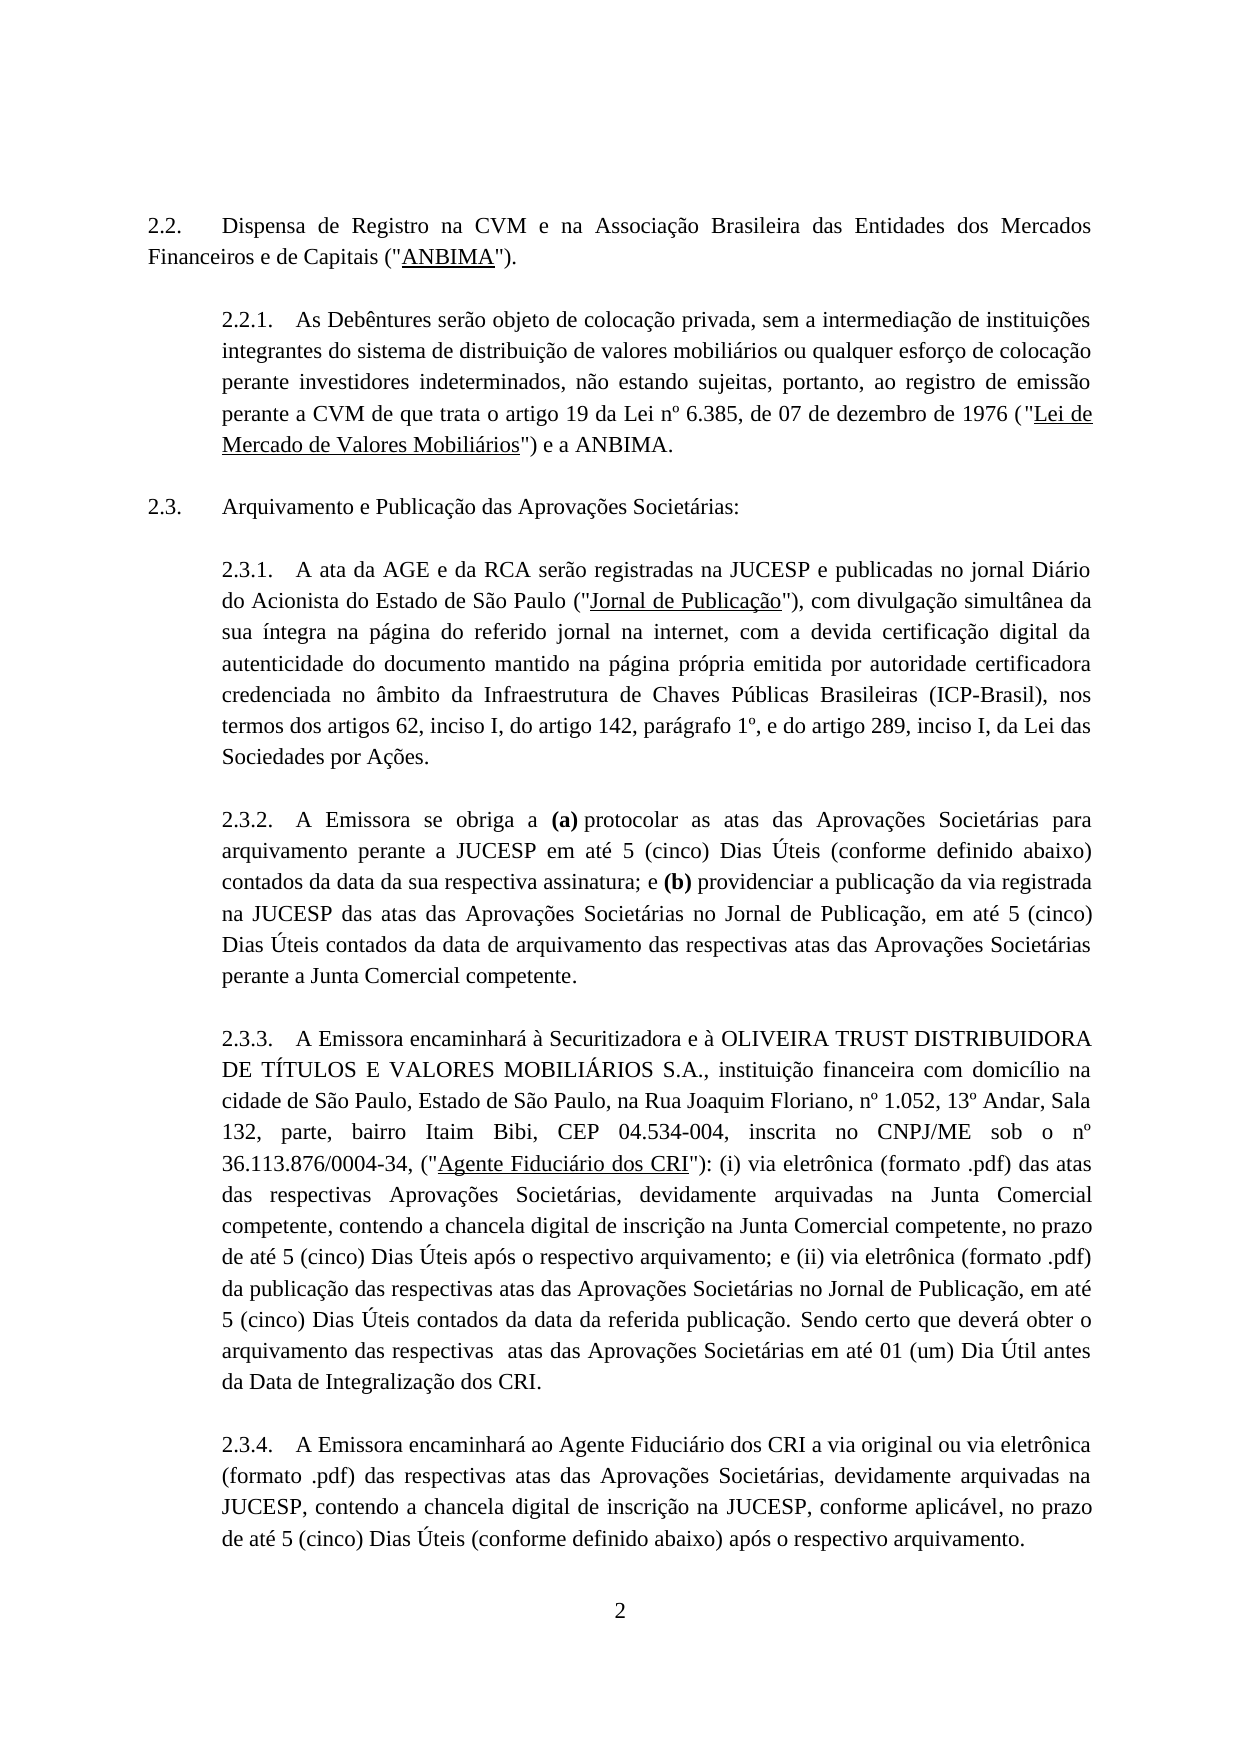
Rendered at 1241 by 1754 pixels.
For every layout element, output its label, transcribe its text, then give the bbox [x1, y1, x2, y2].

list A Emissora se obriga a (a) protocolar as atas das Aprovações Societárias para arquivamento perante a JUCESP em até 5 (cinco) Dias Úteis (conforme definido abaixo) contados da data da sua respectiva assinatura; e (b) providenciar a publicação da via registrada na JUCESP das atas das Aprovações Societárias no Jornal de Publicação, em até 5 (cinco) Dias Úteis contados da data de arquivamento das respectivas atas das Aprovações Societárias perante a Junta Comercial competente. [222, 802, 1092, 990]
list Arquivamento e Publicação das Aprovações Societárias: [148, 490, 1092, 521]
list A Emissora encaminhará à Securitizadora e à OLIVEIRA TRUST DISTRIBUIDORA DE TÍTULOS E VALORES MOBILIÁRIOS S.A., instituição financeira com domicílio na cidade de São Paulo, Estado de São Paulo, na Rua Joaquim Floriano, nº 1.052, 13º Andar, Sala 132, parte, bairro Itaim Bibi, CEP 04.534-004, inscrita no CNPJ/ME sob o nº 36.113.876/0004-34, ("Agente Fiduciário dos CRI"): (i) via eletrônica (formato .pdf) das atas das respectivas Aprovações Societárias, devidamente arquivadas na Junta Comercial competente, contendo a chancela digital de inscrição na Junta Comercial competente, no prazo de até 5 (cinco) Dias Úteis após o respectivo arquivamento; e (ii) via eletrônica (formato .pdf) da publicação das respectivas atas das Aprovações Societárias no Jornal de Publicação, em até 5 (cinco) Dias Úteis contados da data da referida publicação. Sendo certo que deverá obter o arquivamento das respectivas atas das Aprovações Societárias em até 01 (um) Dia Útil antes da Data de Integralização dos CRI. [222, 1021, 1092, 1396]
list As Debêntures serão objeto de colocação privada, sem a intermediação de instituições integrantes do sistema de distribuição de valores mobiliários ou qualquer esforço de colocação perante investidores indeterminados, não estando sujeitas, portanto, ao registro de emissão perante a CVM de que trata o artigo 19 da Lei nº 6.385, de 07 de dezembro de 1976 ("Lei de Mercado de Valores Mobiliários") e a ANBIMA. [222, 302, 1092, 458]
list A Emissora encaminhará ao Agente Fiduciário dos CRI a via original ou via eletrônica (formato .pdf) das respectivas atas das Aprovações Societárias, devidamente arquivadas na JUCESP, contendo a chancela digital de inscrição na JUCESP, conforme aplicável, no prazo de até 5 (cinco) Dias Úteis (conforme definido abaixo) após o respectivo arquivamento. [222, 1427, 1092, 1552]
list A ata da AGE e da RCA serão registradas na JUCESP e publicadas no jornal Diário do Acionista do Estado de São Paulo ("Jornal de Publicação"), com divulgação simultânea da sua íntegra na página do referido jornal na internet, com a devida certificação digital da autenticidade do documento mantido na página própria emitida por autoridade certificadora credenciada no âmbito da Infraestrutura de Chaves Públicas Brasileiras (ICP-Brasil), nos termos dos artigos 62, inciso I, do artigo 142, parágrafo 1º, e do artigo 289, inciso I, da Lei das Sociedades por Ações. [222, 552, 1092, 771]
list Dispensa de Registro na CVM e na Associação Brasileira das Entidades dos Mercados Financeiros e de Capitais ("ANBIMA"). [148, 208, 1092, 271]
